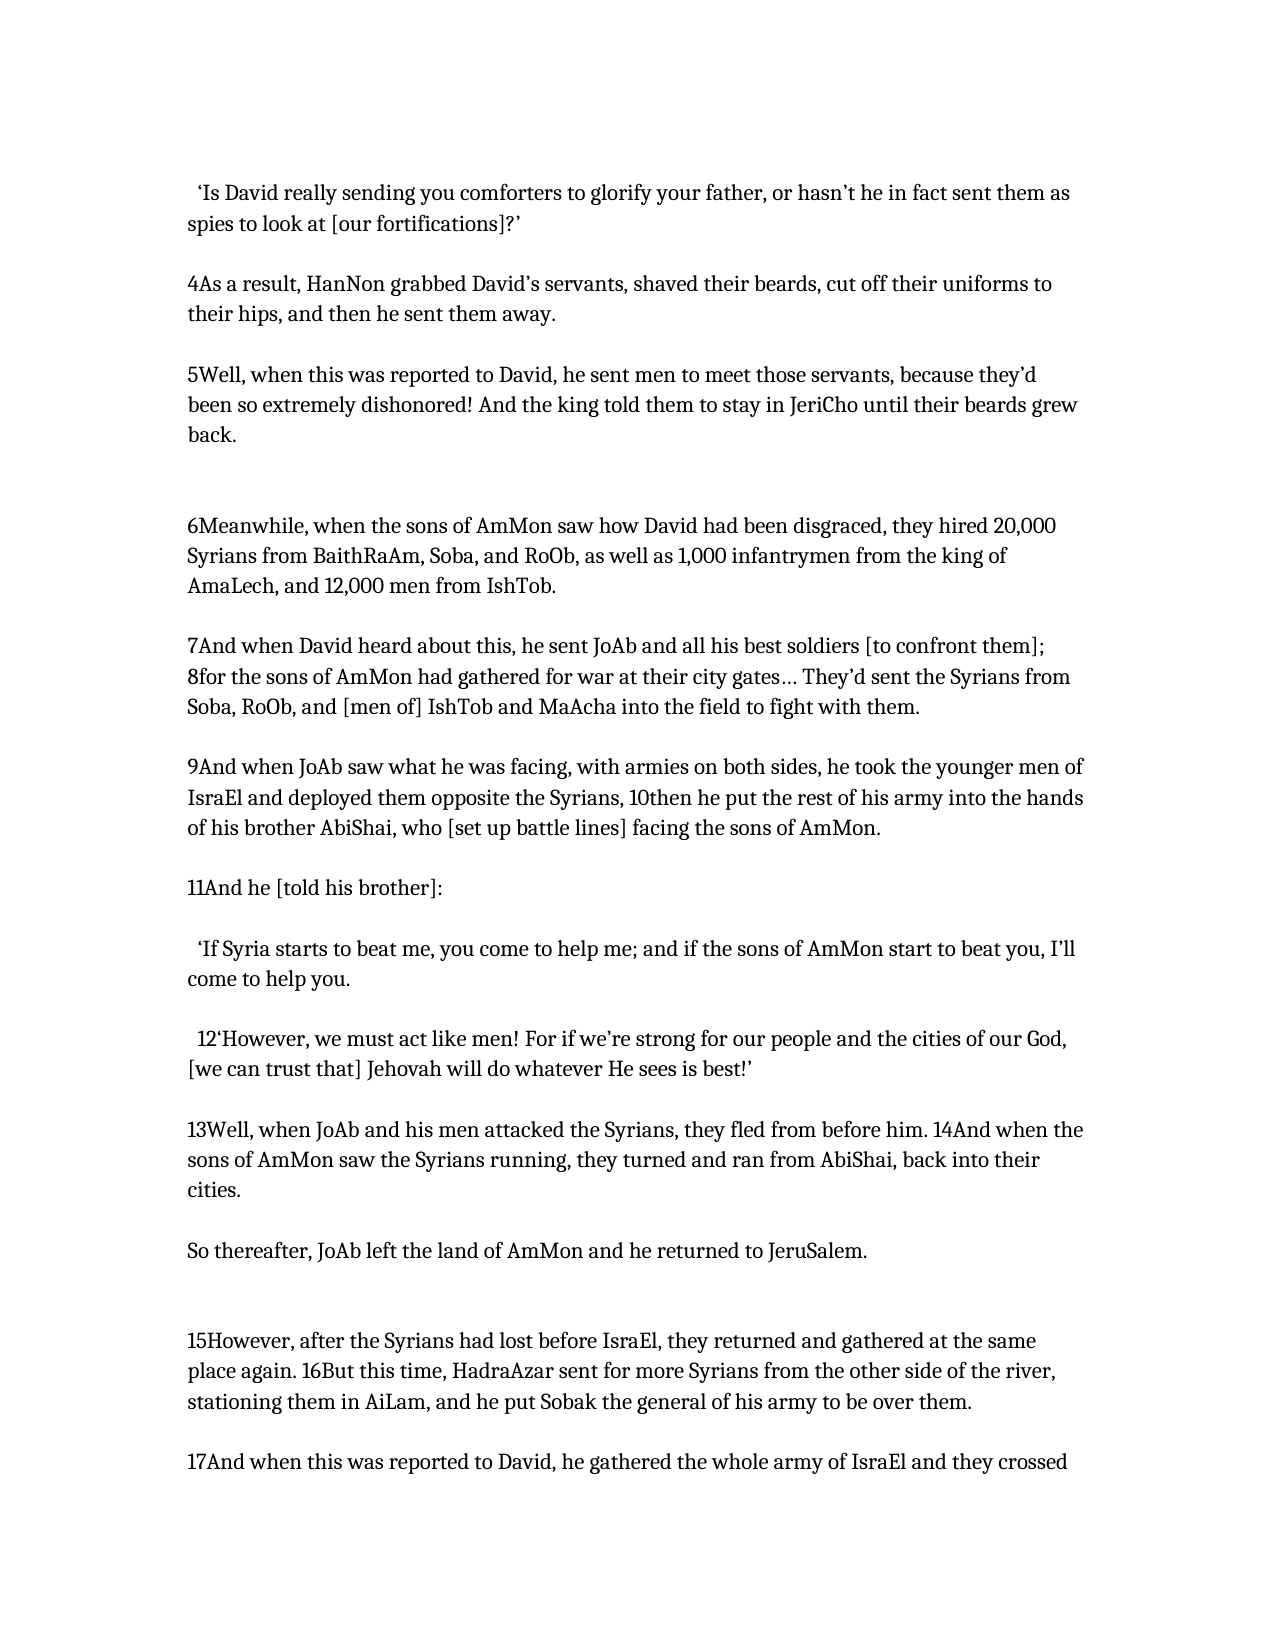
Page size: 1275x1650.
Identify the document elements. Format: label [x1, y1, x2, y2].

text [187, 150, 1087, 1475]
